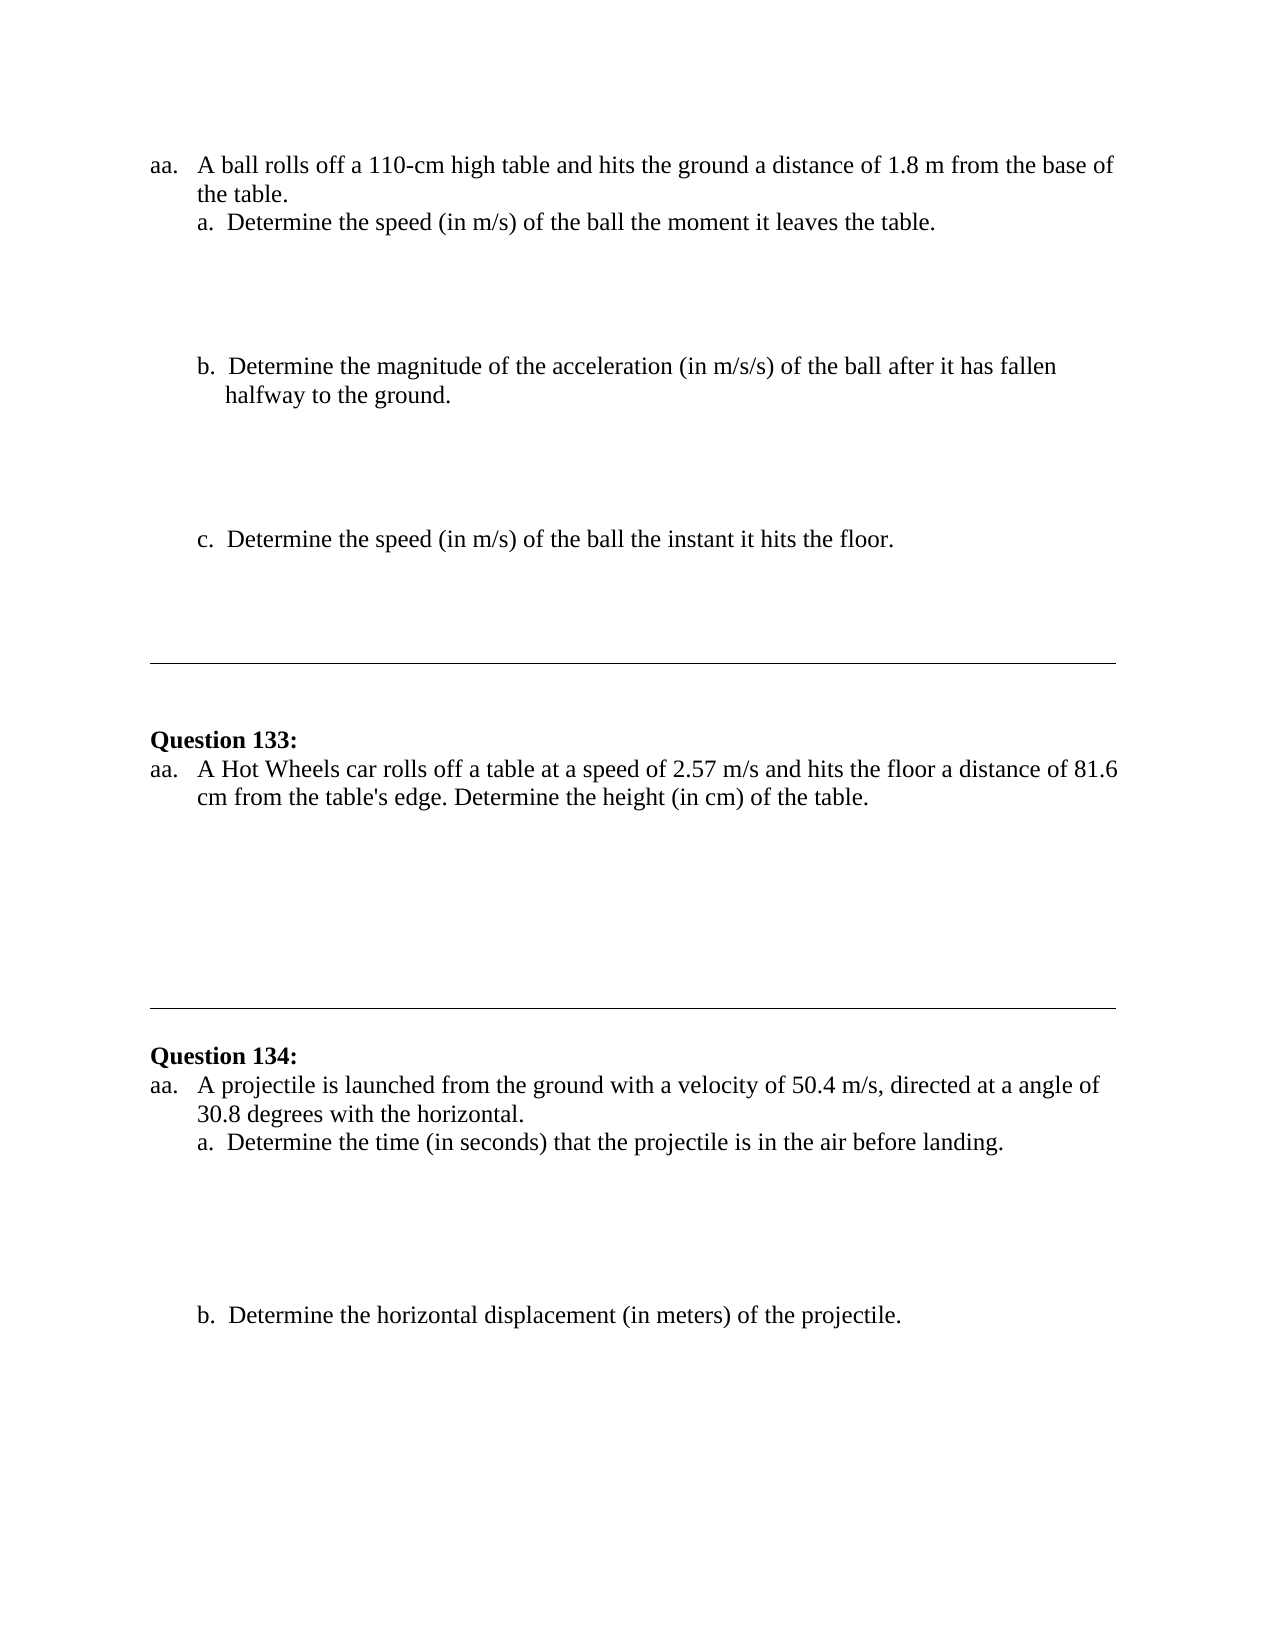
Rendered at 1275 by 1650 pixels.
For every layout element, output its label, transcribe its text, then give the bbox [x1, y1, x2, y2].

text a. Determine the speed (in m/s) of the ball the moment it leaves the table. [150, 207, 1125, 236]
text Question 133: [150, 725, 1125, 754]
text aa. A Hot Wheels car rolls off a table at a speed of 2.57 m/s and hits the floor a distance of 81.6 cm from the table's edge. Determine the height (in cm) of the table. [150, 754, 1125, 811]
text Question 134: [150, 1041, 1125, 1070]
text c. Determine the speed (in m/s) of the ball the instant it hits the floor. [150, 524, 1125, 552]
text aa. A ball rolls off a 110-cm high table and hits the ground a distance of 1.8 m from the base of the table. [150, 150, 1125, 207]
text b. Determine the horizontal displacement (in meters) of the projectile. [150, 1300, 1125, 1329]
text aa. A projectile is launched from the ground with a velocity of 50.4 m/s, directed at a angle of 30.8 degrees with the horizontal. [150, 1070, 1125, 1127]
text b. Determine the magnitude of the acceleration (in m/s/s) of the ball after it has fallen halfway to the ground. [150, 351, 1125, 409]
text a. Determine the time (in seconds) that the projectile is in the air before landing. [150, 1127, 1125, 1156]
